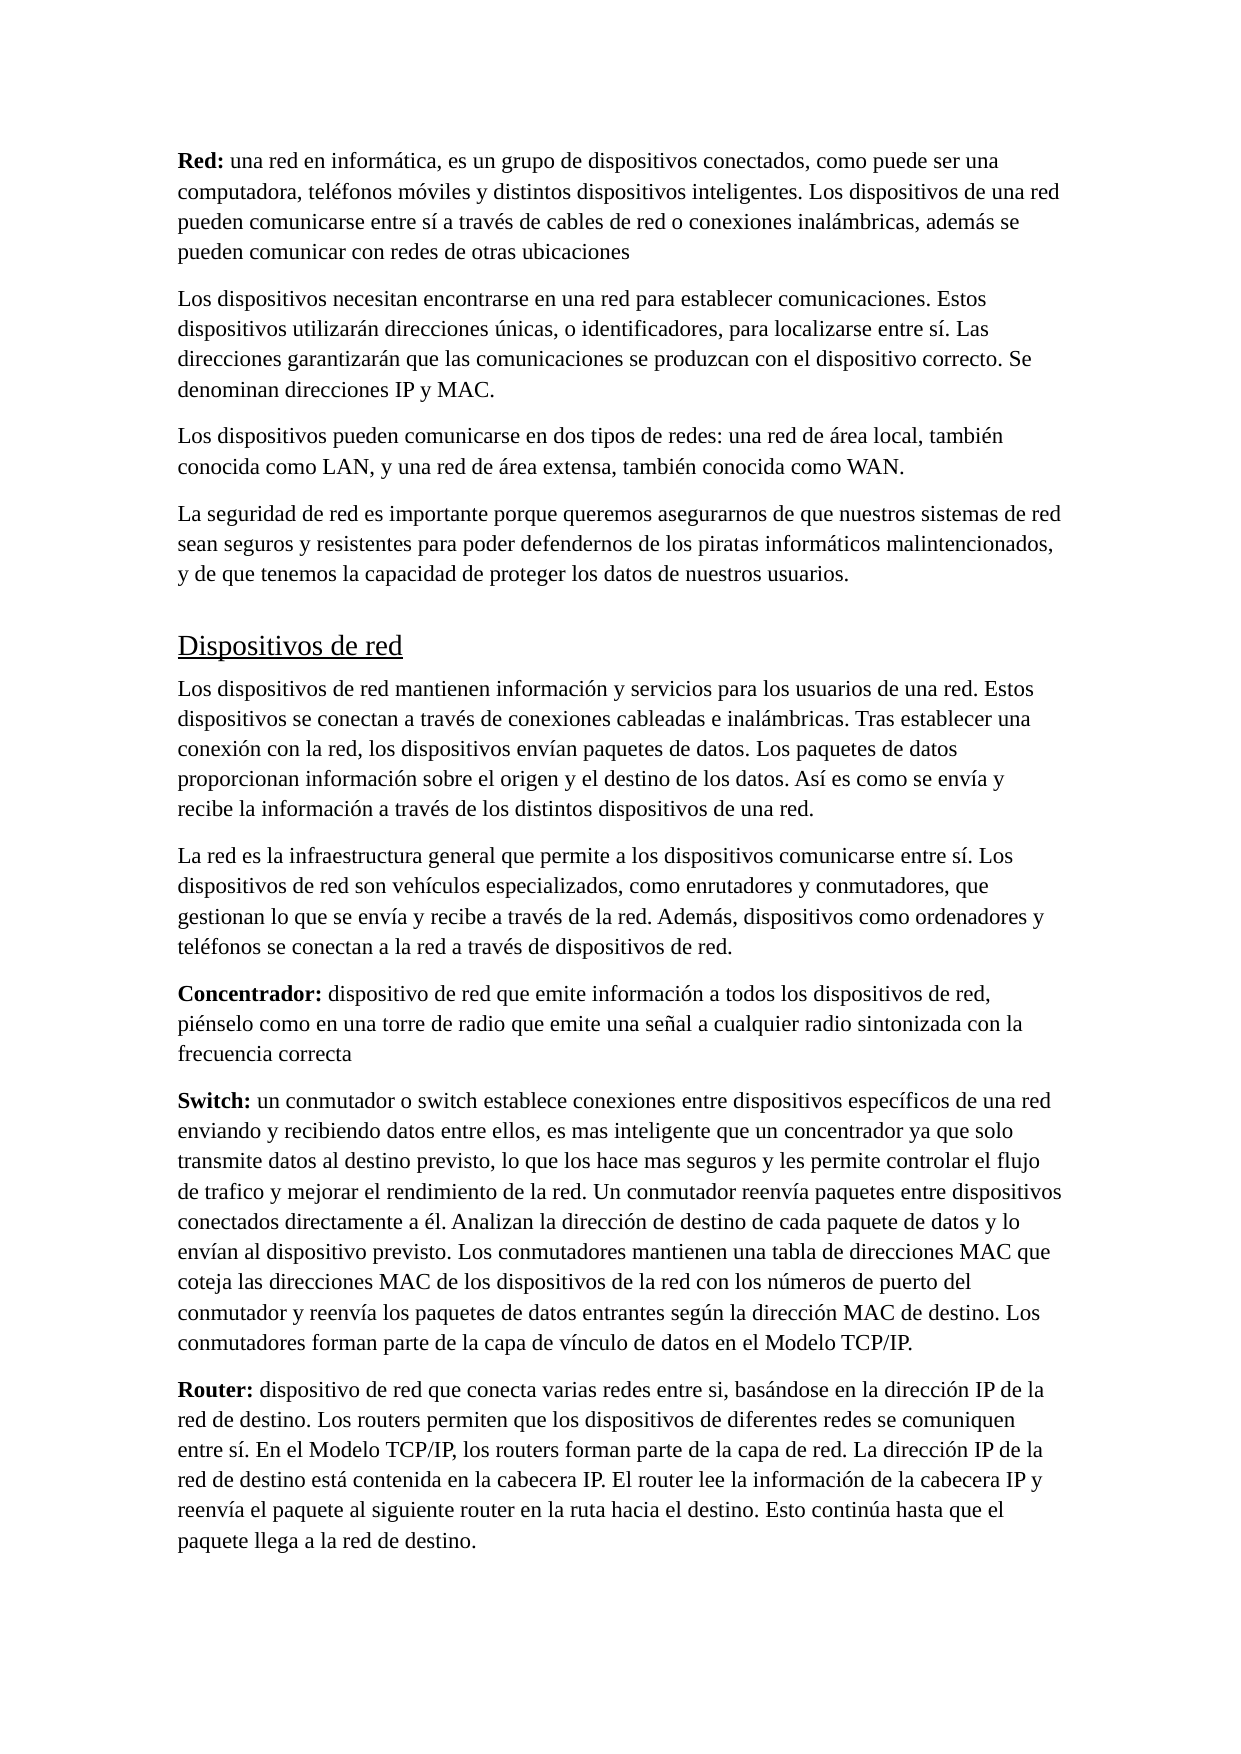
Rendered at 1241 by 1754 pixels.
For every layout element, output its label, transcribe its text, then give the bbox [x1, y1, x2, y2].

text Los dispositivos de red mantienen información y servicios para los usuarios de una red. Estos dispositivos se conectan a través de conexiones cableadas e inalámbricas. Tras establecer una conexión con la red, los dispositivos envían paquetes de datos. Los paquetes de datos proporcionan información sobre el origen y el destino de los datos. Así es como se envía y recibe la información a través de los distintos dispositivos de una red. [177, 675, 1063, 822]
text La red es la infraestructura general que permite a los dispositivos comunicarse entre sí. Los dispositivos de red son vehículos especializados, como enrutadores y conmutadores, que gestionan lo que se envía y recibe a través de la red. Además, dispositivos como ordenadores y teléfonos se conectan a la red a través de dispositivos de red. [177, 842, 1063, 959]
text Router: dispositivo de red que conecta varias redes entre si, basándose en la dirección IP de la red de destino. Los routers permiten que los dispositivos de diferentes redes se comuniquen entre sí. En el Modelo TCP/IP, los routers forman parte de la capa de red. La dirección IP de la red de destino está contenida en la cabecera IP. El router lee la información de la cabecera IP y reenvía el paquete al siguiente router en la ruta hacia el destino. Esto continúa hasta que el paquete llega a la red de destino. [177, 1376, 1063, 1553]
text La seguridad de red es importante porque queremos asegurarnos de que nuestros sistemas de red sean seguros y resistentes para poder defendernos de los piratas informáticos malintencionados, y de que tenemos la capacidad de proteger los datos de nuestros usuarios. [177, 500, 1063, 586]
text Switch: un conmutador o switch establece conexiones entre dispositivos específicos de una red enviando y recibiendo datos entre ellos, es mas inteligente que un concentrador ya que solo transmite datos al destino previsto, lo que los hace mas seguros y les permite controlar el flujo de trafico y mejorar el rendimiento de la red. Un conmutador reenvía paquetes entre dispositivos conectados directamente a él. Analizan la dirección de destino de cada paquete de datos y lo envían al dispositivo previsto. Los conmutadores mantienen una tabla de direcciones MAC que coteja las direcciones MAC de los dispositivos de la red con los números de puerto del conmutador y reenvía los paquetes de datos entrantes según la dirección MAC de destino. Los conmutadores forman parte de la capa de vínculo de datos en el Modelo TCP/IP. [177, 1087, 1063, 1355]
text Concentrador: dispositivo de red que emite información a todos los dispositivos de red, piénselo como en una torre de radio que emite una señal a cualquier radio sintonizada con la frecuencia correcta [177, 980, 1063, 1067]
text Los dispositivos necesitan encontrarse en una red para establecer comunicaciones. Estos dispositivos utilizarán direcciones únicas, o identificadores, para localizarse entre sí. Las direcciones garantizarán que las comunicaciones se produzcan con el dispositivo correcto. Se denominan direcciones IP y MAC. [177, 285, 1063, 402]
text Red: una red en informática, es un grupo de dispositivos conectados, como puede ser una computadora, teléfonos móviles y distintos dispositivos inteligentes. Los dispositivos de una red pueden comunicarse entre sí a través de cables de red o conexiones inalámbricas, además se pueden comunicar con redes de otras ubicaciones [177, 148, 1063, 264]
subtitle Dispositivos de red [177, 628, 1063, 661]
text Los dispositivos pueden comunicarse en dos tipos de redes: una red de área local, también conocida como LAN, y una red de área extensa, también conocida como WAN. [177, 423, 1063, 479]
